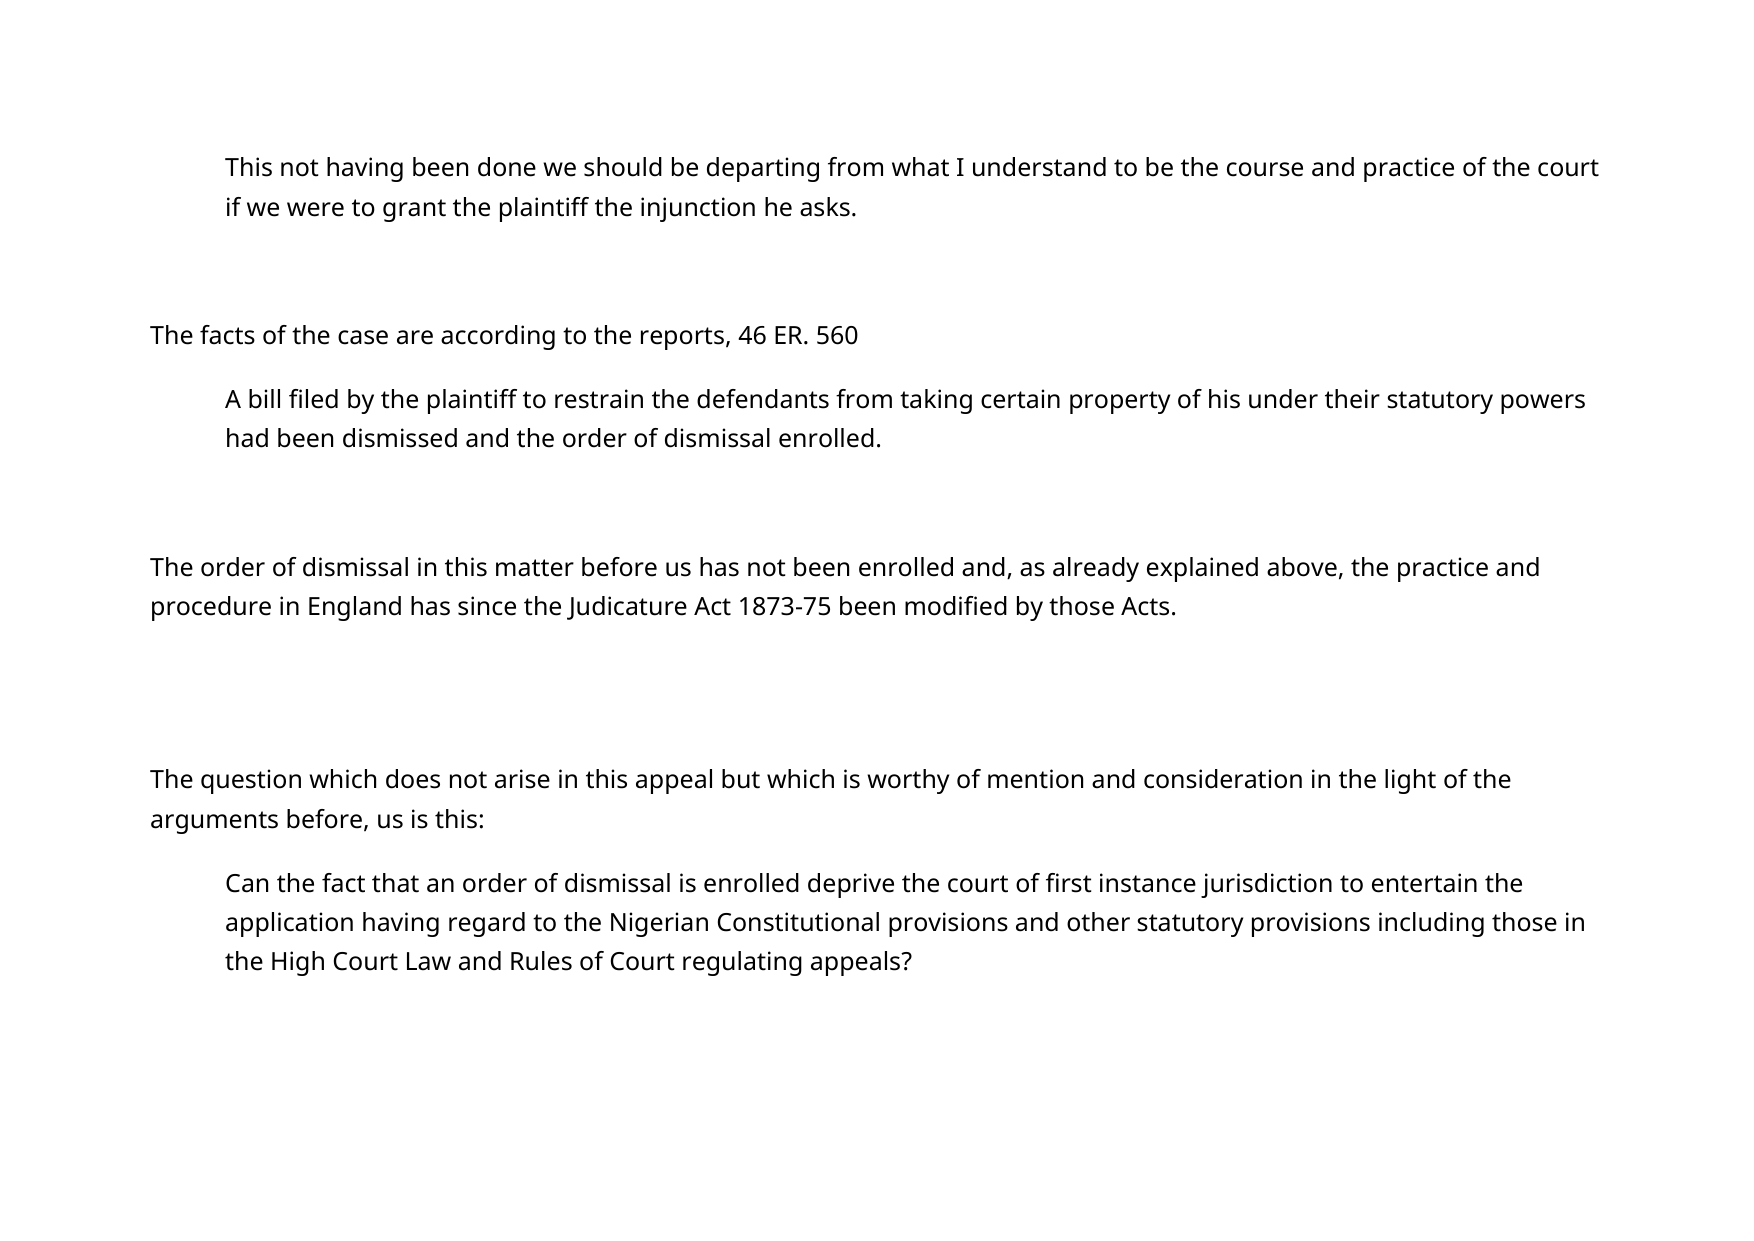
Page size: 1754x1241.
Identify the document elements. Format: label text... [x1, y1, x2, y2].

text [225, 150, 1604, 223]
text A bill filed by the plaintiff to restrain the defendants from taking certain property of his under their statutory powers had been dismissed and the order of dismissal enrolled. [225, 382, 1604, 455]
text The question which does not arise in this appeal but which is worthy of mention and consideration in the light of the arguments before, us is this: [150, 762, 1604, 835]
text Can the fact that an order of dismissal is enrolled deprive the court of first instance jurisdiction to entertain the application having regard to the Nigerian Constitutional provisions and other statutory provisions including those in the High Court Law and Rules of Court regulating appeals? [225, 865, 1604, 978]
text The order of dismissal in this matter before us has not been enrolled and, as already explained above, the practice and procedure in England has since the Judicature Act 1873-75 been modified by those Acts. [150, 549, 1604, 733]
text The facts of the case are according to the reports, 46 ER. 560 [150, 317, 1604, 352]
